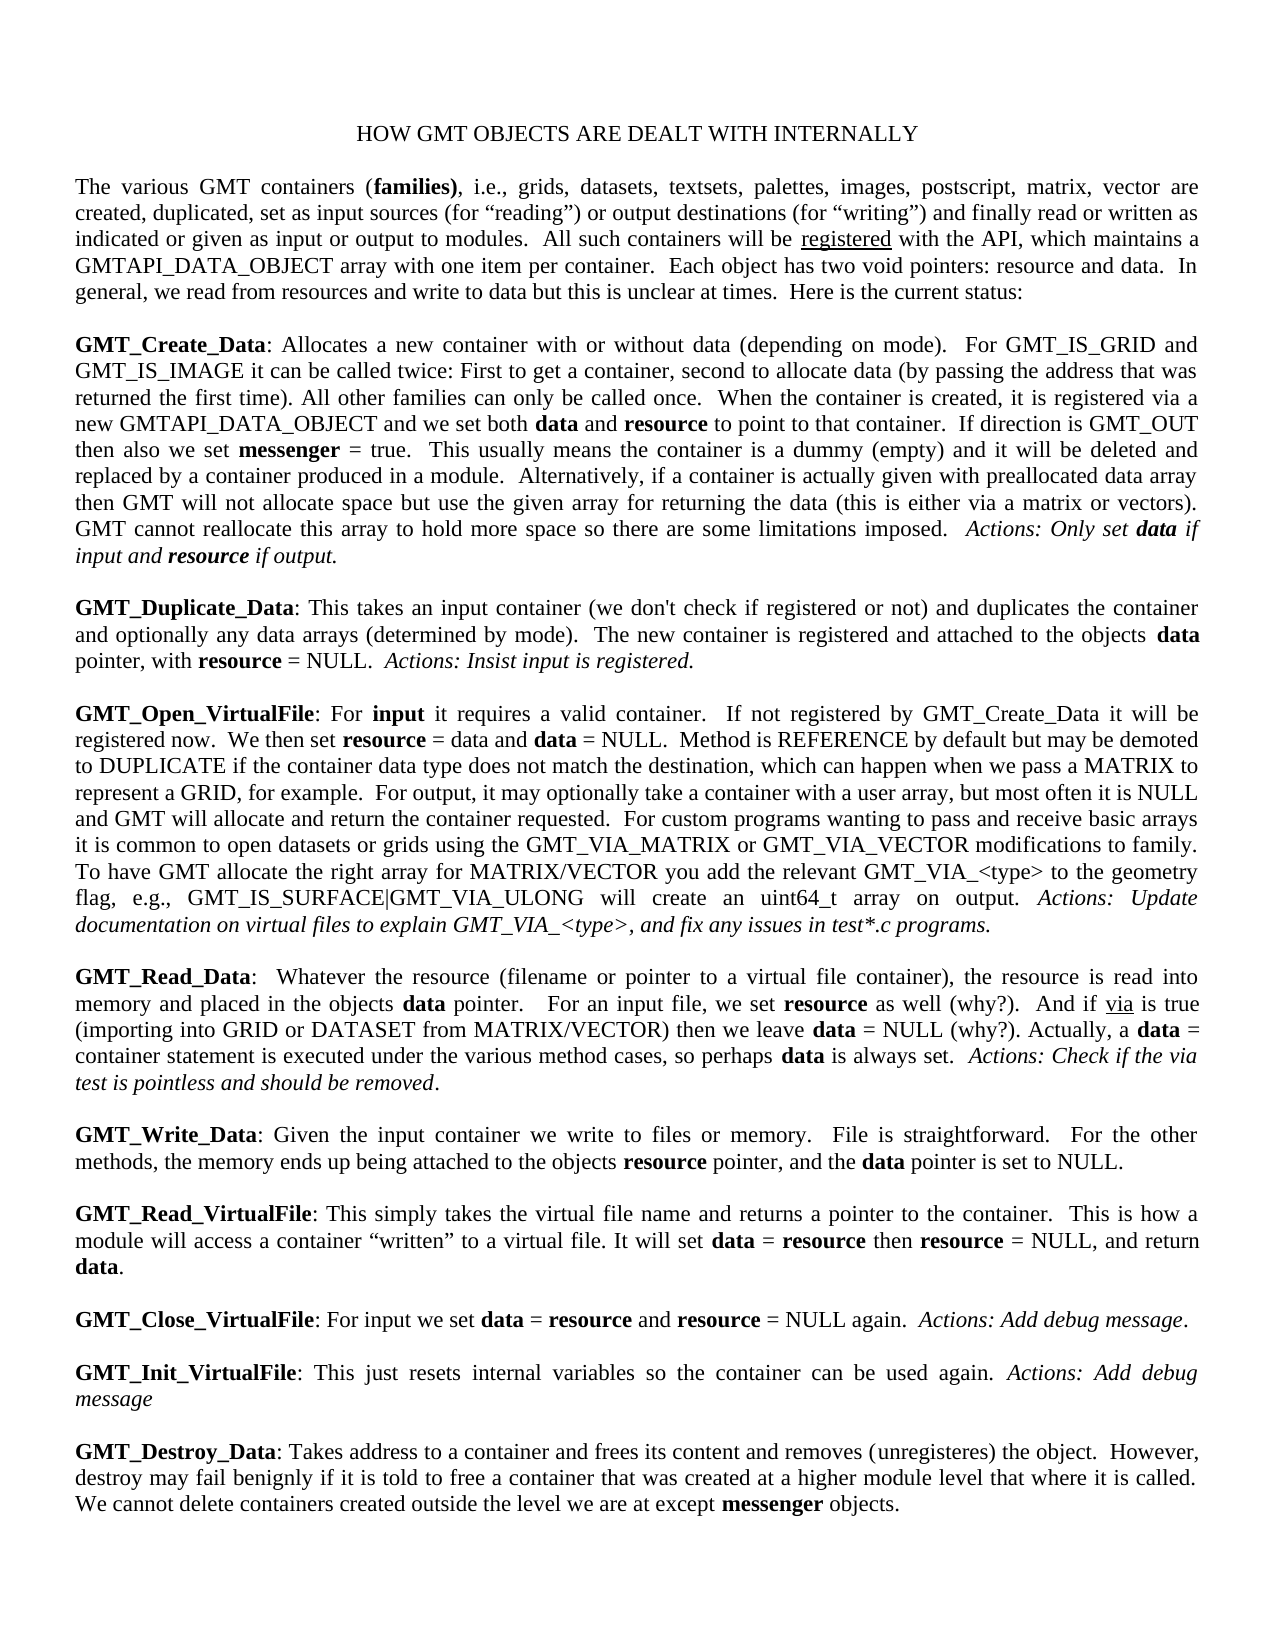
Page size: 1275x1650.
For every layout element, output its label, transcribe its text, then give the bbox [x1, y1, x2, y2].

text GMT_Destroy_Data: Takes address to a container and frees its content and removes (unregisteres) the object. However, destroy may fail benignly if it is told to free a container that was created at a higher module level that where it is called. We cannot delete containers created outside the level we are at except messenger objects. [75, 1438, 1200, 1517]
text GMT_Read_Data: Whatever the resource (filename or pointer to a virtual file container), the resource is read into memory and placed in the objects data pointer. For an input file, we set resource as well (why?). And if via is true (importing into GRID or DATASET from MATRIX/VECTOR) then we leave data = NULL (why?). Actually, a data = container statement is executed under the various method cases, so perhaps data is always set. Actions: Check if the via test is pointless and should be removed. [75, 963, 1200, 1095]
text The various GMT containers (families), i.e., grids, datasets, textsets, palettes, images, postscript, matrix, vector are created, duplicated, set as input sources (for “reading”) or output destinations (for “writing”) and finally read or written as indicated or given as input or output to modules. All such containers will be registered with the API, which maintains a GMTAPI_DATA_OBJECT array with one item per container. Each object has two void pointers: resource and data. In general, we read from resources and write to data but this is unclear at times. Here is the current status: [75, 173, 1200, 304]
text HOW GMT OBJECTS ARE DEALT WITH INTERNALLY [75, 120, 1200, 146]
text GMT_Duplicate_Data: This takes an input container (we don't check if registered or not) and duplicates the container and optionally any data arrays (determined by mode). The new container is registered and attached to the objects data pointer, with resource = NULL. Actions: Insist input is registered. [75, 594, 1200, 673]
text GMT_Create_Data: Allocates a new container with or without data (depending on mode). For GMT_IS_GRID and GMT_IS_IMAGE it can be called twice: First to get a container, second to allocate data (by passing the address that was returned the first time). All other families can only be called once. When the container is created, it is registered via a new GMTAPI_DATA_OBJECT and we set both data and resource to point to that container. If direction is GMT_OUT then also we set messenger = true. This usually means the container is a dummy (empty) and it will be deleted and replaced by a container produced in a module. Alternatively, if a container is actually given with preallocated data array then GMT will not allocate space but use the given array for returning the data (this is either via a matrix or vectors). GMT cannot reallocate this array to hold more space so there are some limitations imposed. Actions: Only set data if input and resource if output. [75, 331, 1200, 568]
text GMT_Close_VirtualFile: For input we set data = resource and resource = NULL again. Actions: Add debug message. [75, 1306, 1200, 1332]
text GMT_Write_Data: Given the input container we write to files or memory. File is straightforward. For the other methods, the memory ends up being attached to the objects resource pointer, and the data pointer is set to NULL. [75, 1121, 1200, 1174]
text GMT_Init_VirtualFile: This just resets internal variables so the container can be used again. Actions: Add debug message [75, 1359, 1200, 1411]
text GMT_Read_VirtualFile: This simply takes the virtual file name and returns a pointer to the container. This is how a module will access a container “written” to a virtual file. It will set data = resource then resource = NULL, and return data. [75, 1201, 1200, 1279]
text GMT_Open_VirtualFile: For input it requires a valid container. If not registered by GMT_Create_Data it will be registered now. We then set resource = data and data = NULL. Method is REFERENCE by default but may be demoted to DUPLICATE if the container data type does not match the destination, which can happen when we pass a MATRIX to represent a GRID, for example. For output, it may optionally take a container with a user array, but most often it is NULL and GMT will allocate and return the container requested. For custom programs wanting to pass and receive basic arrays it is common to open datasets or grids using the GMT_VIA_MATRIX or GMT_VIA_VECTOR modifications to family. To have GMT allocate the right array for MATRIX/VECTOR you add the relevant GMT_VIA_<type> to the geometry flag, e.g., GMT_IS_SURFACE|GMT_VIA_ULONG will create an uint64_t array on output. Actions: Update documentation on virtual files to explain GMT_VIA_<type>, and fix any issues in test*.c programs. [75, 700, 1200, 937]
